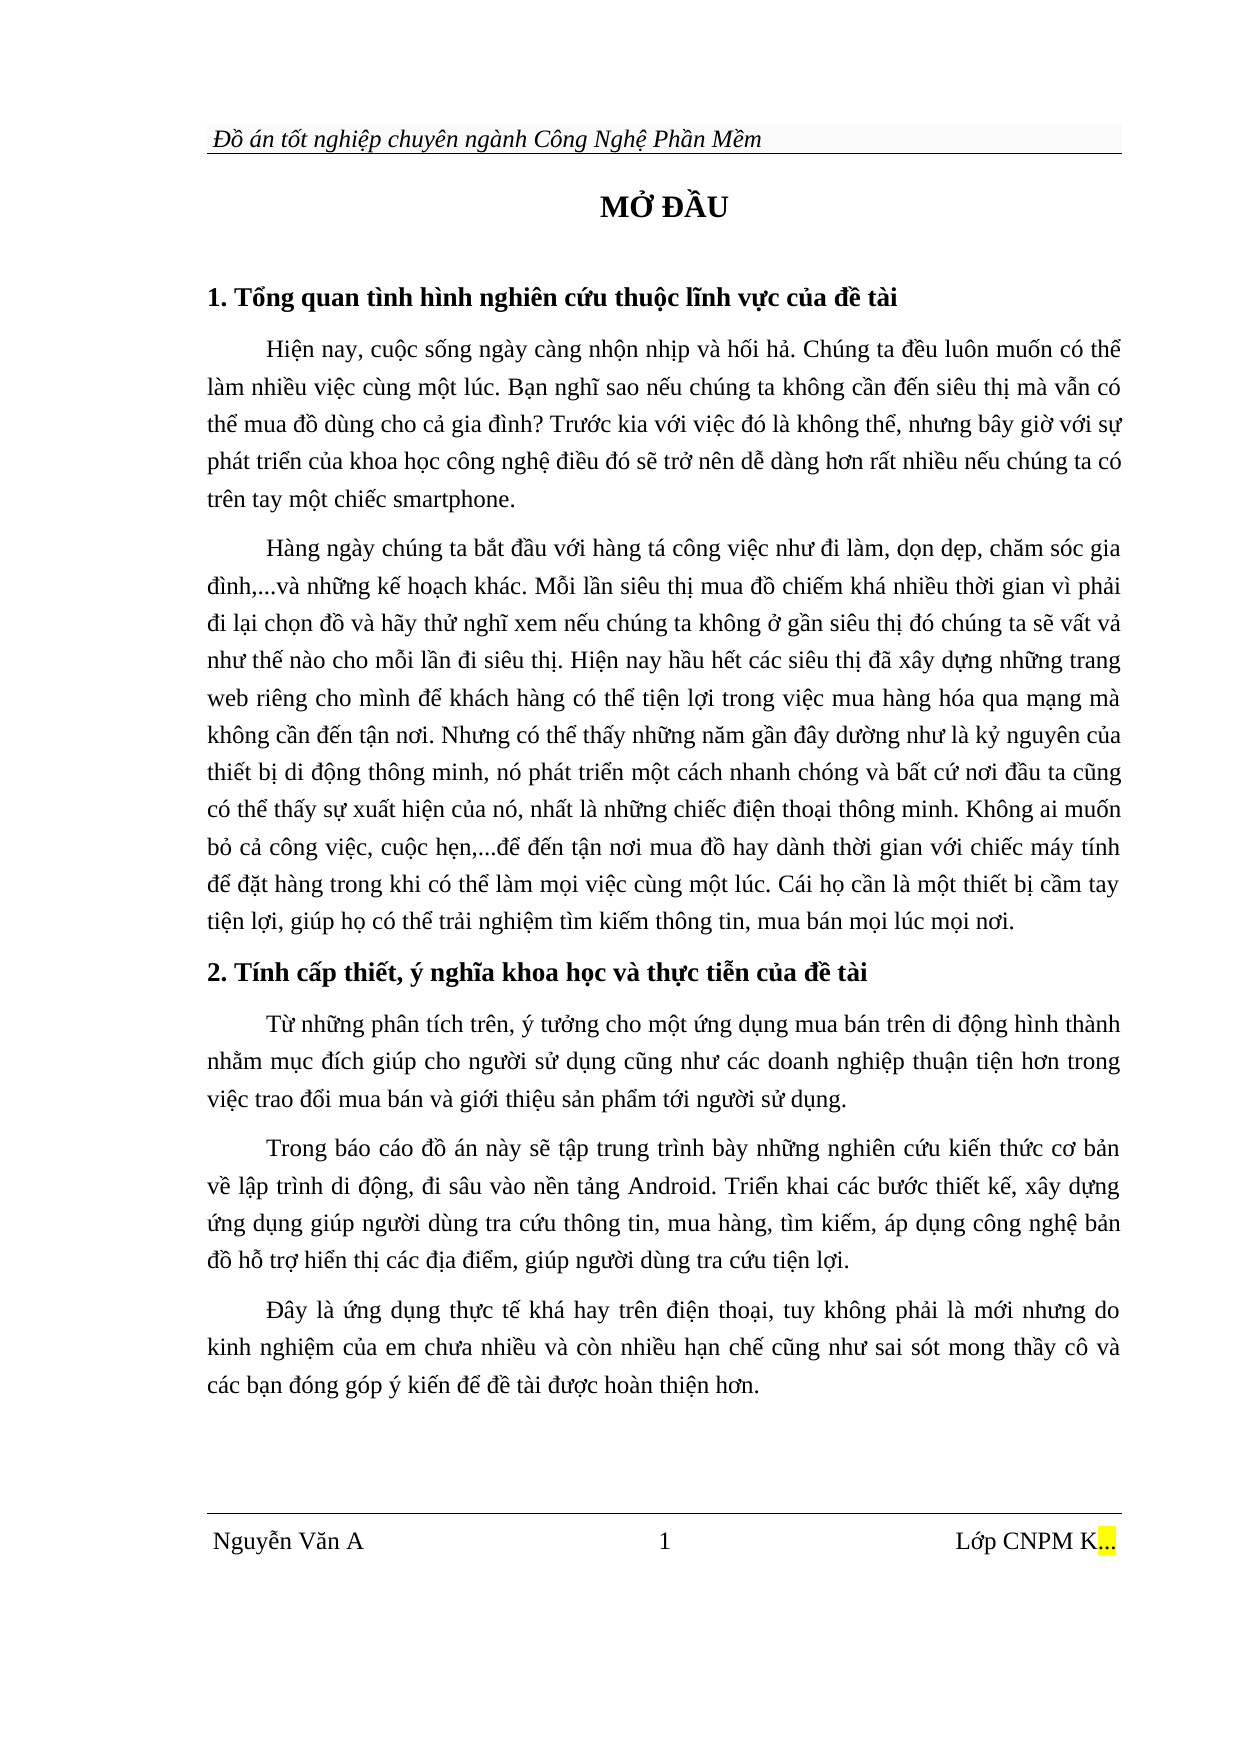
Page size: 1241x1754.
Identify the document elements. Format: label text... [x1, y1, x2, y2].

subtitle MỞ ĐẦU [207, 188, 1122, 224]
text Từ những phân tích trên, ý tưởng cho một ứng dụng mua bán trên di động hình thành nhằm mục đích giúp cho người sử dụng cũng như các doanh nghiệp thuận tiện hơn trong việc trao đổi mua bán và giới thiệu sản phẩm tới người sử dụng. [207, 1009, 1122, 1112]
text Đây là ứng dụng thực tế khá hay trên điện thoại, tuy không phải là mới nhưng do kinh nghiệm của em chưa nhiều và còn nhiều hạn chế cũng như sai sót mong thầy cô và các bạn đóng góp ý kiến để đề tài được hoàn thiện hơn. [207, 1295, 1122, 1398]
text Hiện nay, cuộc sống ngày càng nhộn nhịp và hối hả. Chúng ta đều luôn muốn có thể làm nhiều việc cùng một lúc. Bạn nghĩ sao nếu chúng ta không cần đến siêu thị mà vẫn có thể mua đồ dùng cho cả gia đình? Trước kia với việc đó là không thể, nhưng bây giờ với sự phát triển của khoa học công nghệ điều đó sẽ trở nên dễ dàng hơn rất nhiều nếu chúng ta có trên tay một chiếc smartphone. [207, 334, 1122, 512]
text 2. Tính cấp thiết, ý nghĩa khoa học và thực tiễn của đề tài [207, 956, 1122, 987]
text Trong báo cáo đồ án này sẽ tập trung trình bày những nghiên cứu kiến thức cơ bản về lập trình di động, đi sâu vào nền tảng Android. Triển khai các bước thiết kế, xây dựng ứng dụng giúp người dùng tra cứu thông tin, mua hàng, tìm kiếm, áp dụng công nghệ bản đồ hỗ trợ hiển thị các địa điểm, giúp người dùng tra cứu tiện lợi. [207, 1133, 1122, 1274]
text Hàng ngày chúng ta bắt đầu với hàng tá công việc như đi làm, dọn dẹp, chăm sóc gia đình,...và những kế hoạch khác. Mỗi lần siêu thị mua đồ chiếm khá nhiều thời gian vì phải đi lại chọn đồ và hãy thử nghĩ xem nếu chúng ta không ở gần siêu thị đó chúng ta sẽ vất vả như thế nào cho mỗi lần đi siêu thị. Hiện nay hầu hết các siêu thị đã xây dựng những trang web riêng cho mình để khách hàng có thể tiện lợi trong việc mua hàng hóa qua mạng mà không cần đến tận nơi. Nhưng có thể thấy những năm gần đây dường như là kỷ nguyên của thiết bị di động thông minh, nó phát triển một cách nhanh chóng và bất cứ nơi đầu ta cũng có thể thấy sự xuất hiện của nó, nhất là những chiếc điện thoại thông minh. Không ai muốn bỏ cả công việc, cuộc hẹn,...để đến tận nơi mua đồ hay dành thời gian với chiếc máy tính để đặt hàng trong khi có thể làm mọi việc cùng một lúc. Cái họ cần là một thiết bị cầm tay tiện lợi, giúp họ có thể trải nghiệm tìm kiếm thông tin, mua bán mọi lúc mọi nơi. [207, 533, 1122, 935]
text 1. Tổng quan tình hình nghiên cứu thuộc lĩnh vực của đề tài [207, 282, 1122, 313]
